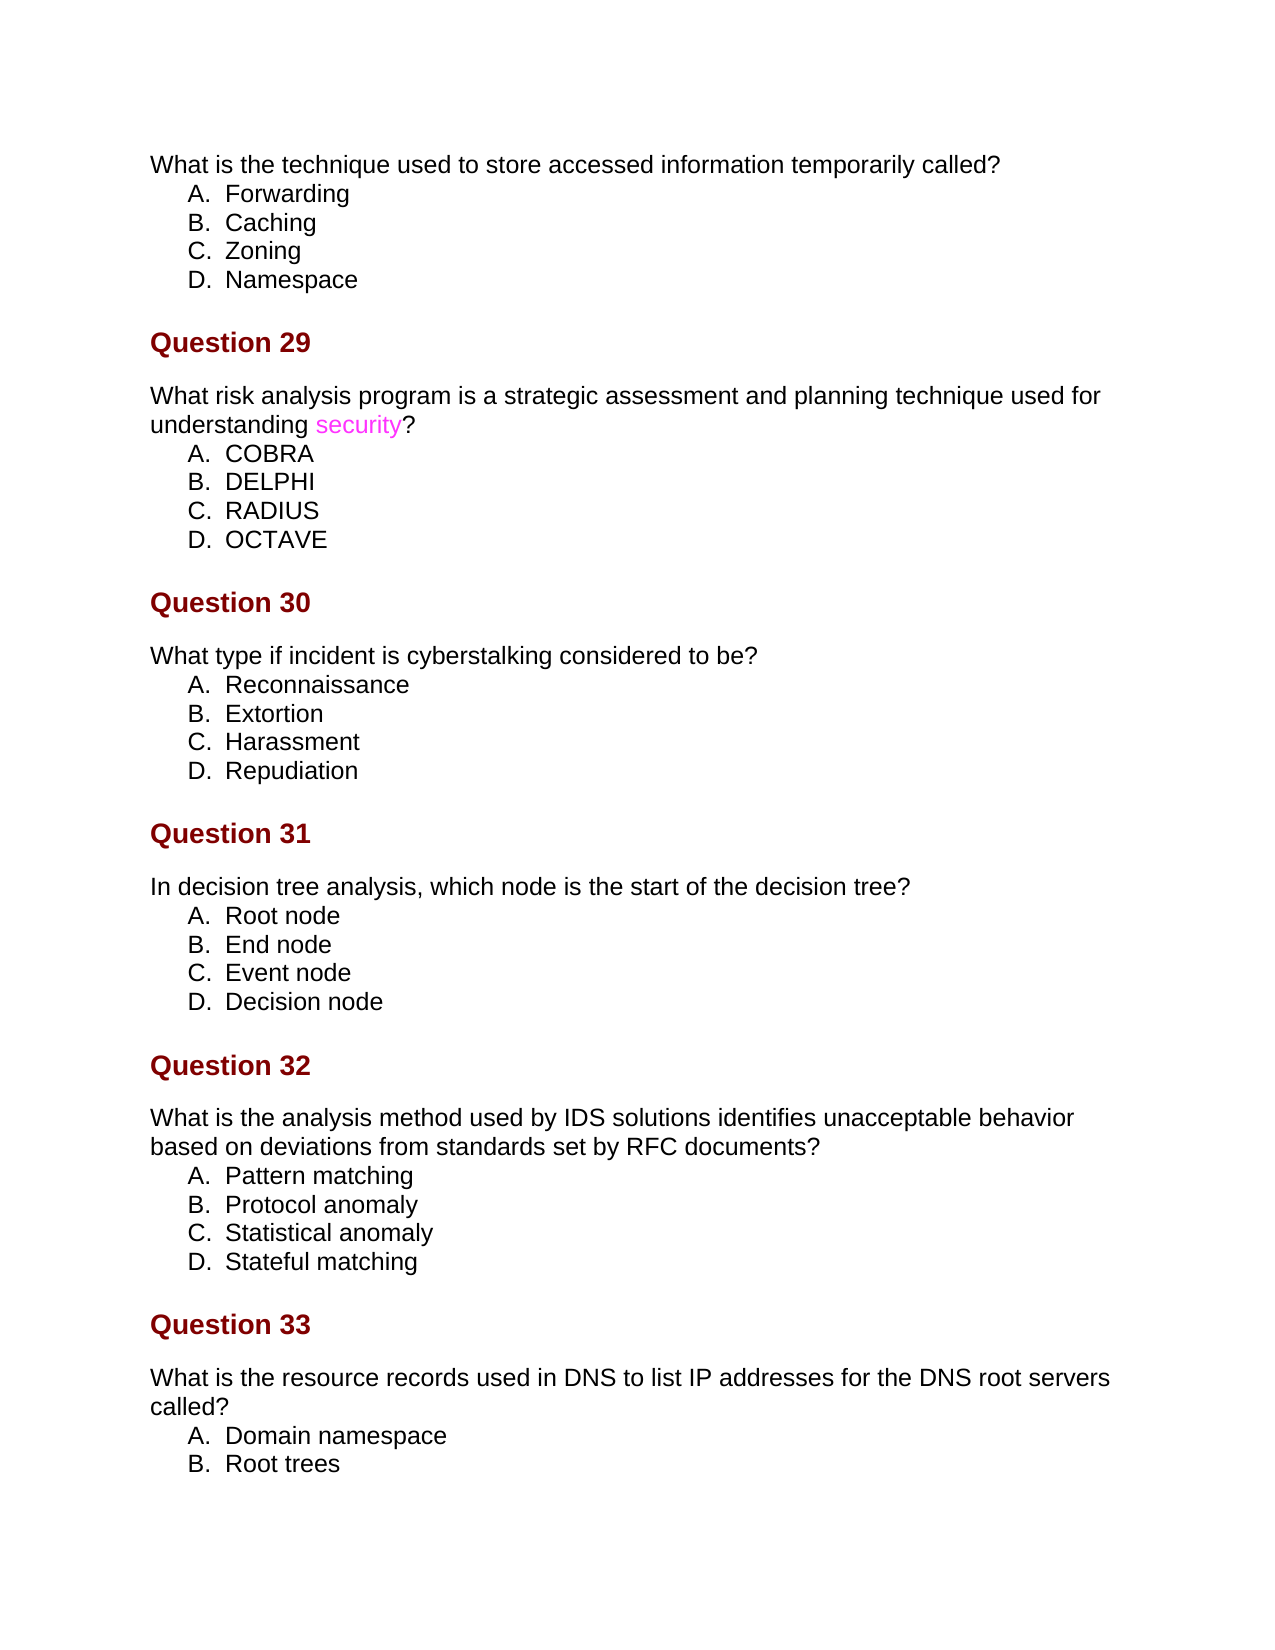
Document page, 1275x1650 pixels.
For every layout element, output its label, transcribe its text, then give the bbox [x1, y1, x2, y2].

text What type if incident is cyberstalking considered to be? [150, 641, 1125, 670]
list Extortion [187, 698, 1125, 727]
list Statistical anomaly [187, 1218, 1125, 1247]
text In decision tree analysis, which node is the start of the decision tree? [150, 872, 1125, 901]
list Pattern matching [187, 1161, 1125, 1189]
list Protocol anomaly [187, 1189, 1125, 1218]
text What is the technique used to store accessed information temporarily called? [150, 150, 1125, 179]
list Namespace [187, 265, 1125, 294]
list Forwarding [187, 179, 1125, 207]
text What risk analysis program is a strategic assessment and planning technique used for understanding security? [150, 381, 1125, 439]
list Event node [187, 958, 1125, 987]
text Question 31 [150, 817, 1125, 850]
list Zoning [187, 236, 1125, 265]
list Decision node [187, 987, 1125, 1016]
text Question 29 [150, 326, 1125, 359]
list COBRA [187, 439, 1125, 467]
list End node [187, 930, 1125, 958]
list Domain namespace [187, 1421, 1125, 1449]
list Stateful matching [187, 1247, 1125, 1276]
text Question 32 [150, 1048, 1125, 1081]
list DELPHI [187, 467, 1125, 496]
text What is the resource records used in DNS to list IP addresses for the DNS root servers called? [150, 1363, 1125, 1421]
list Repudiation [187, 756, 1125, 785]
list Root trees [187, 1449, 1125, 1478]
list Root node [187, 901, 1125, 930]
list OCTAVE [187, 525, 1125, 554]
list RADIUS [187, 496, 1125, 525]
text Question 33 [150, 1308, 1125, 1341]
list Caching [187, 207, 1125, 236]
list Harassment [187, 727, 1125, 756]
text What is the analysis method used by IDS solutions identifies unacceptable behavior based on deviations from standards set by RFC documents? [150, 1103, 1125, 1161]
text Question 30 [150, 586, 1125, 618]
list Reconnaissance [187, 670, 1125, 698]
